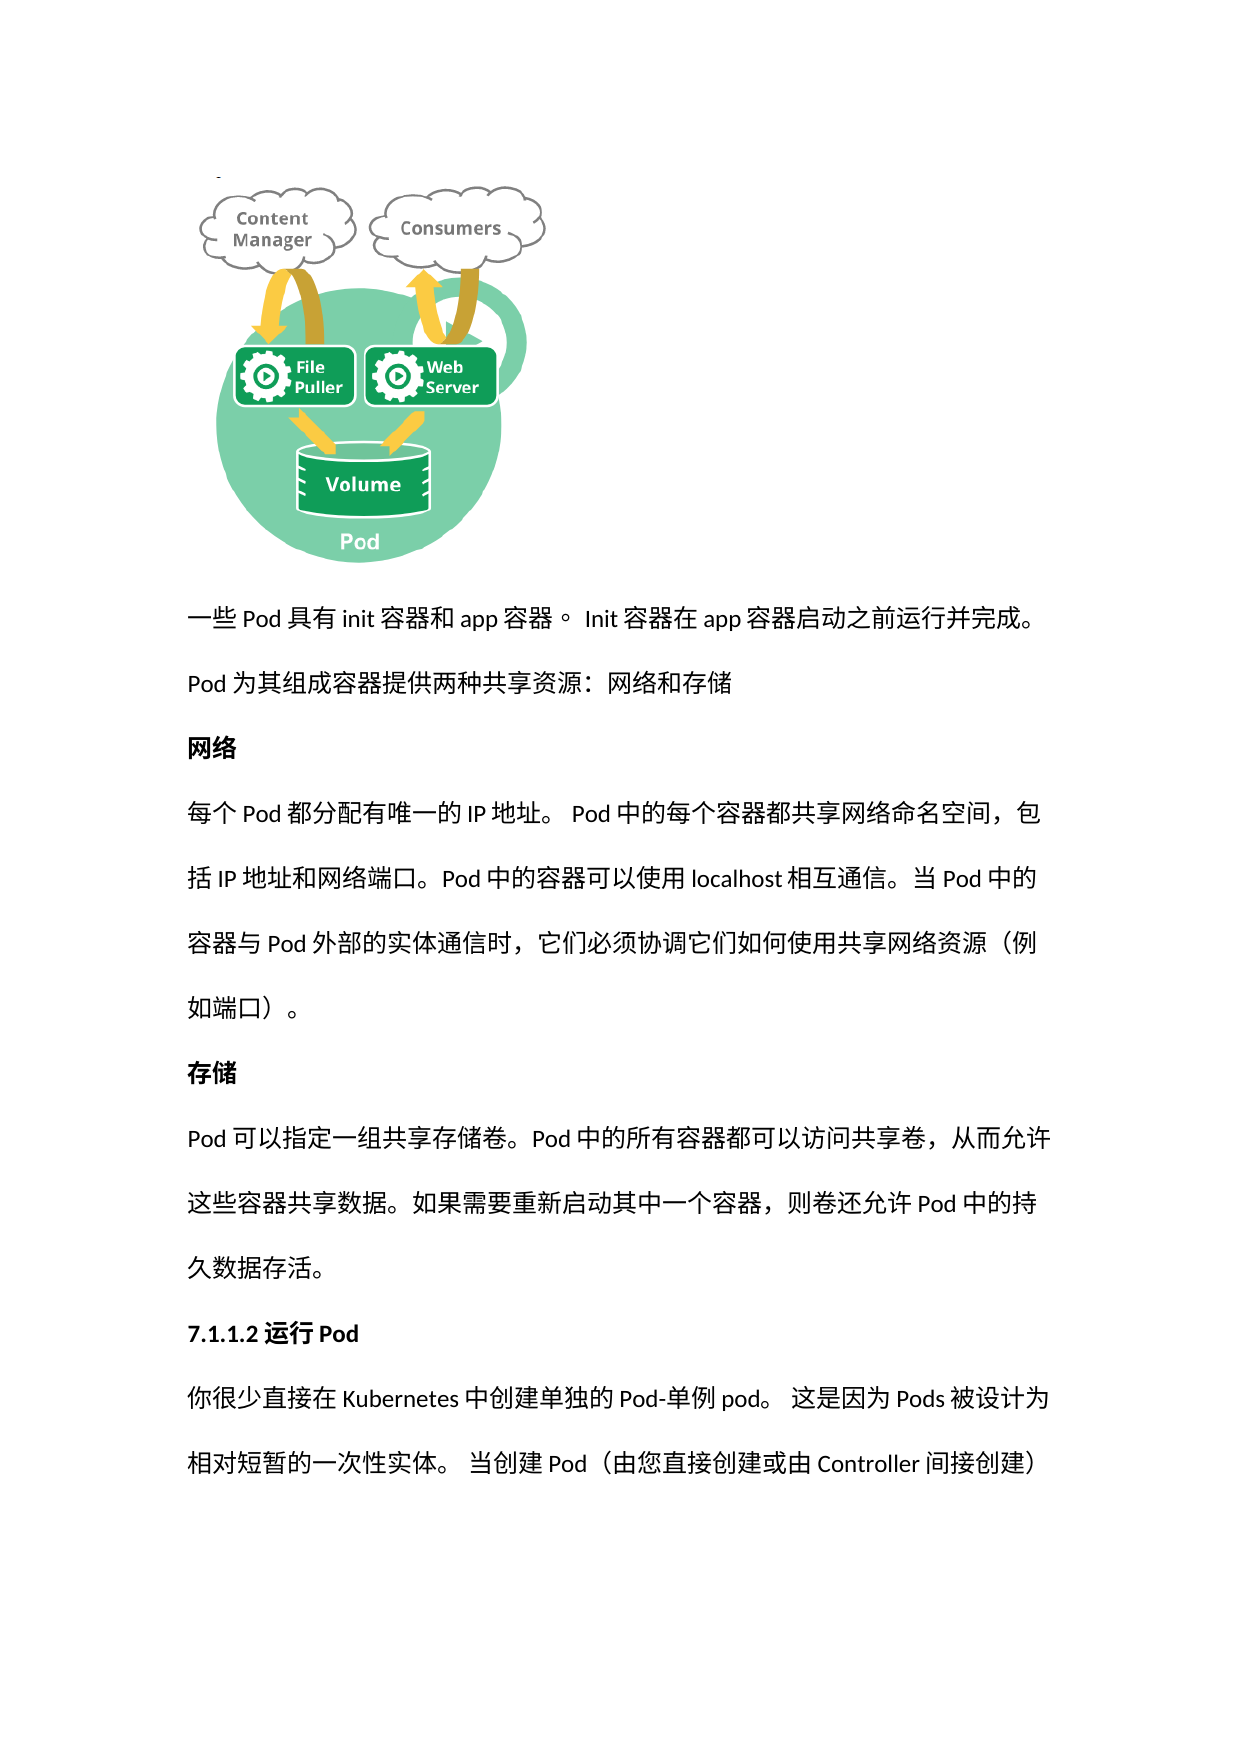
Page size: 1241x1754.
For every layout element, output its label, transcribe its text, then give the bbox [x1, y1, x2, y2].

text 7.1.1.2 运行Pod [187, 1299, 1053, 1364]
text 存储 [187, 1039, 1053, 1104]
text Pod为其组成容器提供两种共享资源：网络和存储 [187, 649, 1053, 714]
text 一些Pod具有init容器和app容器。 Init容器在app容器启动之前运行并完成。 [187, 584, 1053, 649]
picture [187, 177, 561, 569]
text Pod可以指定一组共享存储卷。Pod中的所有容器都可以访问共享卷，从而允许这些容器共享数据。如果需要重新启动其中一个容器，则卷还允许Pod中的持久数据存活。 [187, 1104, 1053, 1299]
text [187, 1364, 1053, 1494]
text 网络 [187, 714, 1053, 779]
text 每个Pod都分配有唯一的IP地址。 Pod中的每个容器都共享网络命名空间，包括IP地址和网络端口。Pod中的容器可以使用localhost相互通信。当Pod中的容器与Pod外部的实体通信时，它们必须协调它们如何使用共享网络资源（例如端口）。 [187, 779, 1053, 1039]
